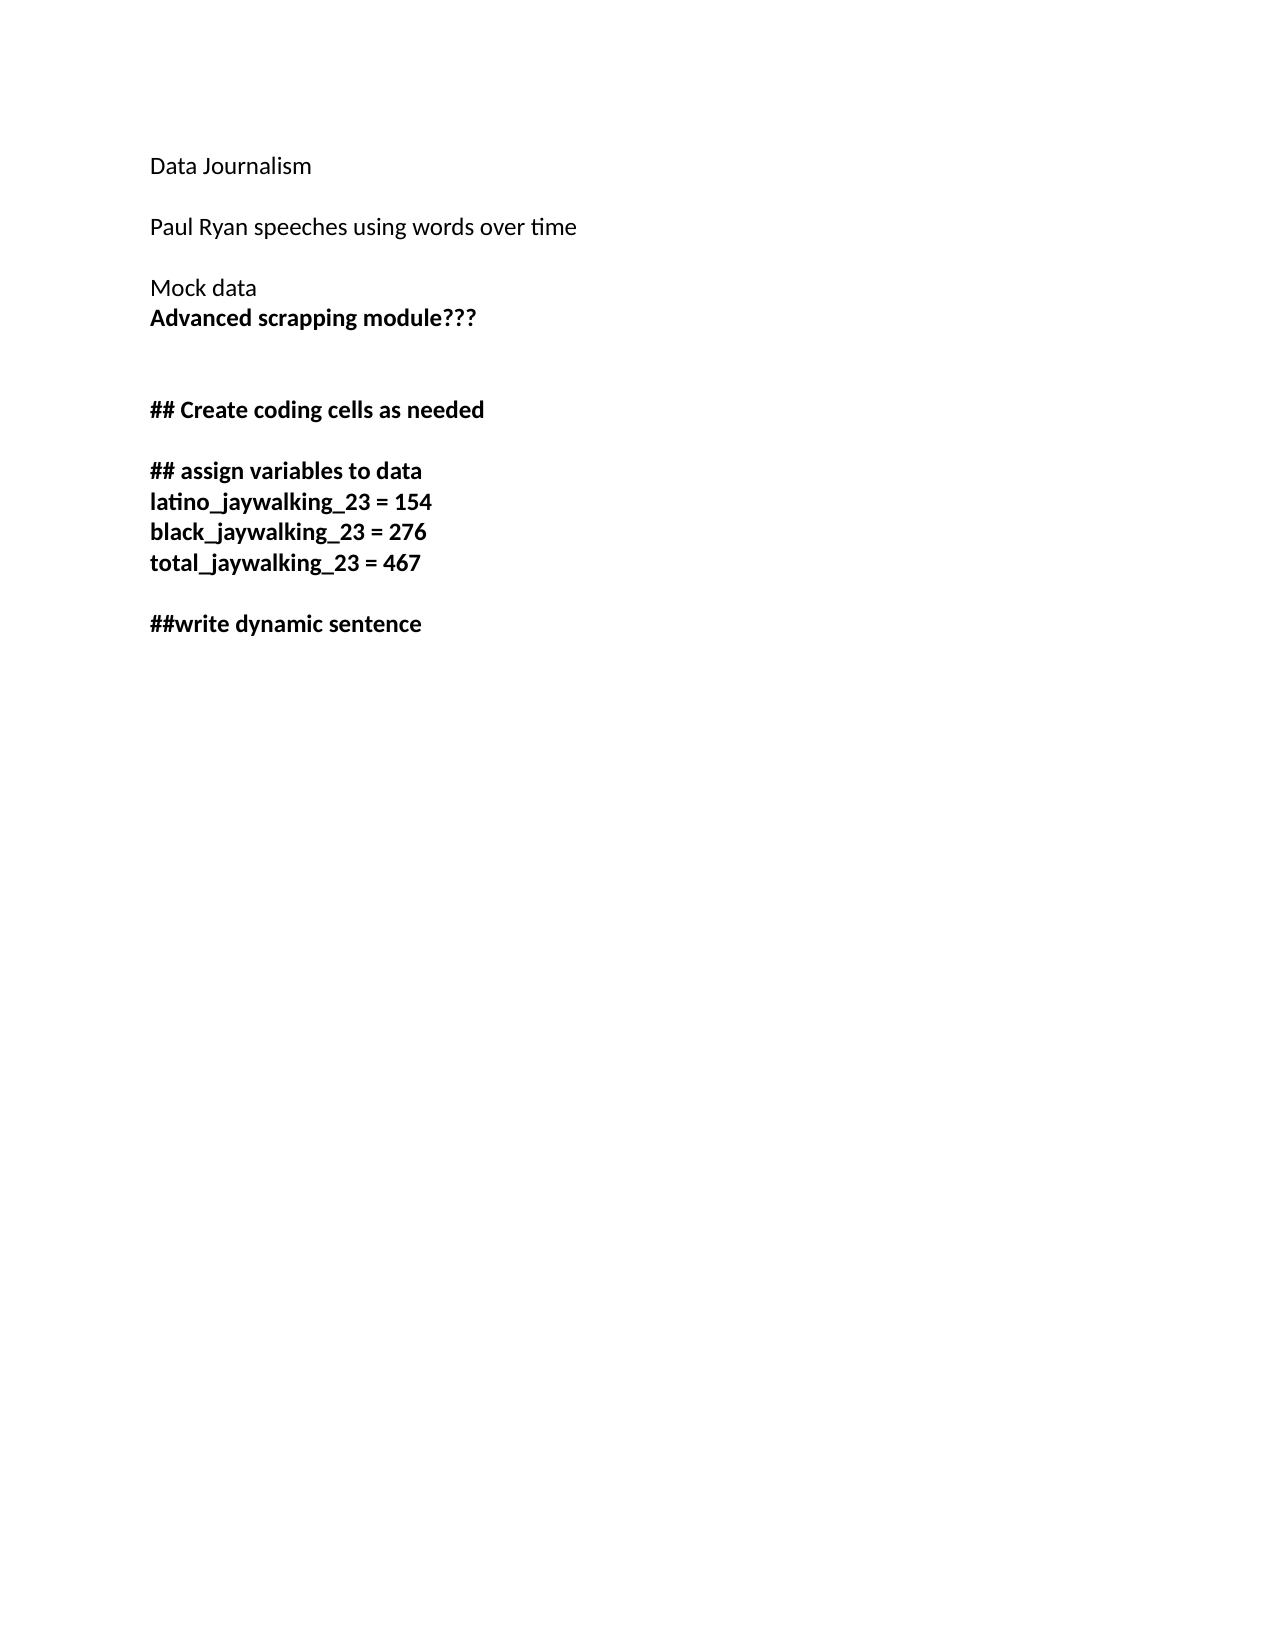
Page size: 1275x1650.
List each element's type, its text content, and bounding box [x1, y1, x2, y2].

text Mock data [150, 272, 1125, 303]
text Paul Ryan speeches using words over time [150, 211, 1125, 242]
text ##write dynamic sentence [150, 608, 1125, 638]
text black_jaywalking_23 = 276 [150, 516, 1125, 547]
text ## Create coding cells as needed [150, 394, 1125, 425]
text ## assign variables to data [150, 455, 1125, 486]
text Data Journalism [150, 150, 1125, 181]
text total_jaywalking_23 = 467 [150, 547, 1125, 577]
text latino_jaywalking_23 = 154 [150, 486, 1125, 516]
text Advanced scrapping module??? [150, 303, 1125, 333]
